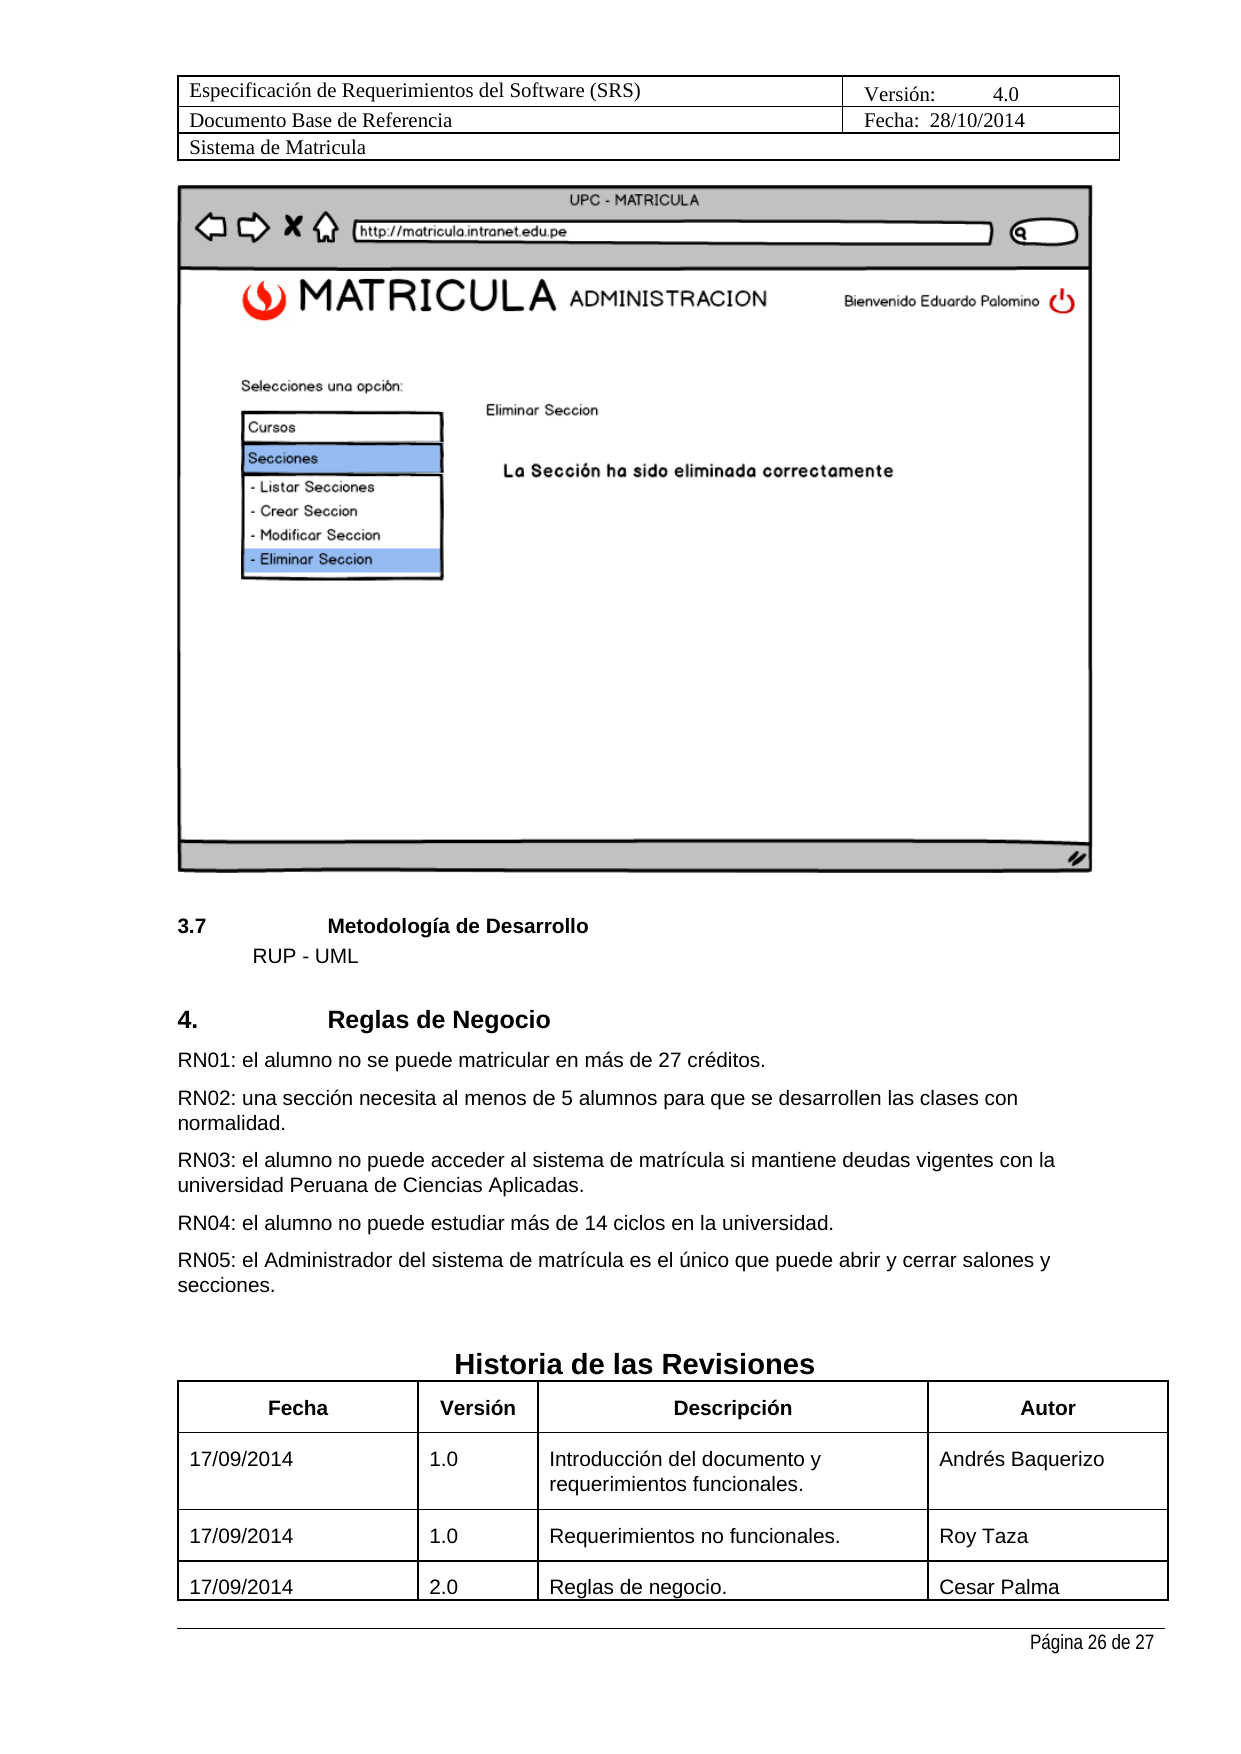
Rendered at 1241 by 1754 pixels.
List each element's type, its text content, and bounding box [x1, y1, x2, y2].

table_header Fecha [179, 1382, 417, 1432]
table_cell 1.0 [419, 1433, 537, 1508]
text RN01: el alumno no se puede matricular en más de 27 créditos. [177, 1047, 1092, 1072]
table_cell 17/09/2014 [179, 1510, 417, 1560]
title Historia de las Revisiones [177, 1347, 1092, 1380]
table_header Versión [419, 1382, 537, 1432]
table_header Autor [929, 1382, 1167, 1432]
text RN05: el Administrador del sistema de matrícula es el único que puede abrir y cerrar salones y secciones. [177, 1247, 1092, 1297]
table_cell 1.0 [419, 1510, 537, 1560]
table_cell Cesar Palma [929, 1562, 1167, 1599]
text RUP - UML [252, 944, 1092, 968]
text RN04: el alumno no puede estudiar más de 14 ciclos en la universidad. [177, 1209, 1092, 1234]
table_cell Andrés Baquerizo [929, 1433, 1167, 1508]
table_cell Reglas de negocio. [539, 1562, 927, 1599]
table_cell 2.0 [419, 1562, 537, 1599]
table_cell Roy Taza [929, 1510, 1167, 1560]
table_header Descripción [539, 1382, 927, 1432]
table_cell Introducción del documento y requerimientos funcionales. [539, 1433, 927, 1508]
text RN03: el alumno no puede acceder al sistema de matrícula si mantiene deudas vigentes con la universidad Peruana de Ciencias Aplicadas. [177, 1147, 1092, 1197]
picture [177, 185, 1093, 873]
text RN02: una sección necesita al menos de 5 alumnos para que se desarrollen las clases con normalidad. [177, 1084, 1092, 1134]
table_cell 17/09/2014 [179, 1433, 417, 1508]
table_cell 17/09/2014 [179, 1562, 417, 1599]
subtitle Reglas de Negocio [177, 1006, 1092, 1034]
table_cell Requerimientos no funcionales. [539, 1510, 927, 1560]
subtitle Metodología de Desarrollo [177, 913, 1092, 938]
